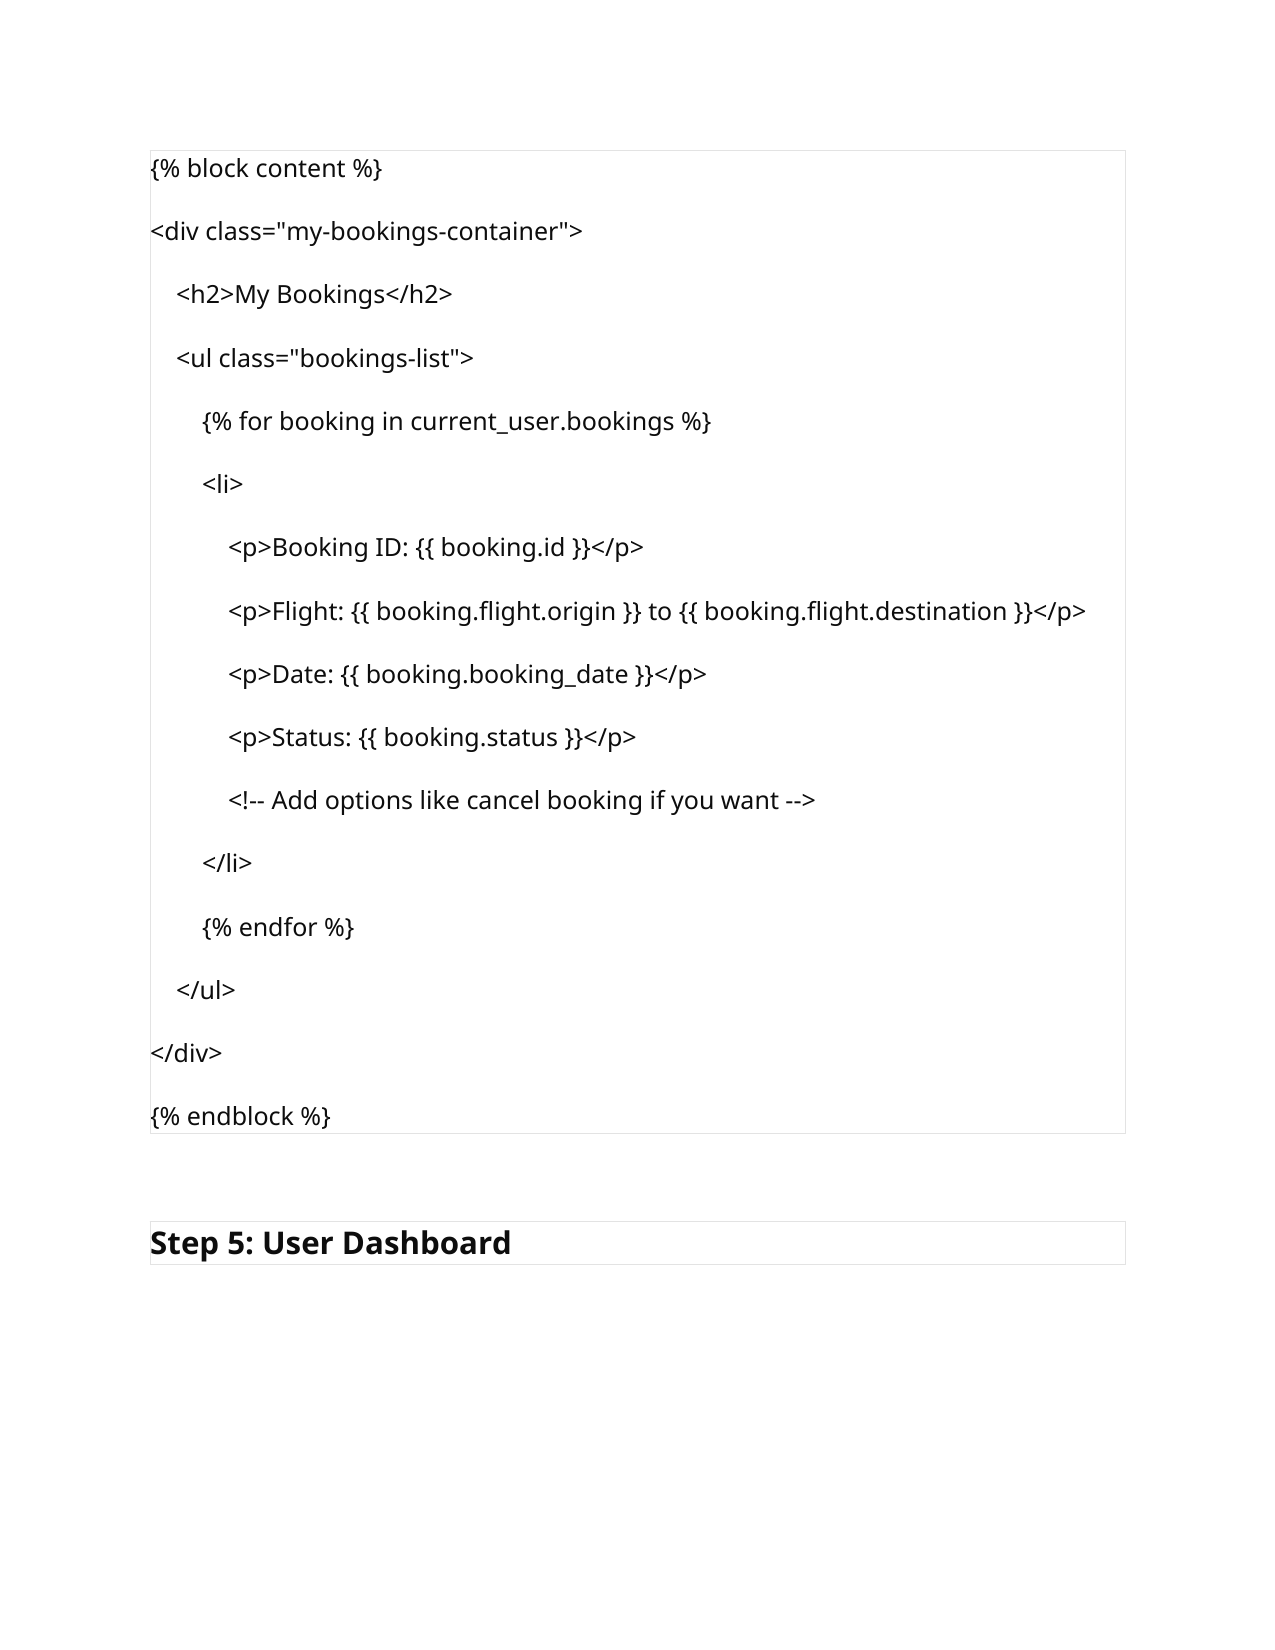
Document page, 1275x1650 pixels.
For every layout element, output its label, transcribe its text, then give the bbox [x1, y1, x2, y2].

subtitle <li> [151, 466, 1125, 501]
subtitle <p>Flight: {{ booking.flight.origin }} to {{ booking.flight.destination }}</p> [151, 593, 1125, 627]
subtitle </li> [151, 846, 1125, 880]
subtitle <div class="my-bookings-container"> [151, 213, 1125, 248]
subtitle {% block content %} [151, 151, 1125, 184]
subtitle <p>Booking ID: {{ booking.id }}</p> [151, 529, 1125, 564]
subtitle <p>Status: {{ booking.status }}</p> [151, 719, 1125, 754]
subtitle </ul> [151, 972, 1125, 1007]
subtitle <ul class="bookings-list"> [151, 340, 1125, 374]
subtitle <!-- Add options like cancel booking if you want --> [151, 782, 1125, 817]
subtitle <p>Date: {{ booking.booking_date }}</p> [151, 656, 1125, 690]
subtitle Step 5: User Dashboard [151, 1222, 1125, 1264]
subtitle </div> [151, 1035, 1125, 1070]
subtitle {% endblock %} [151, 1098, 1125, 1133]
subtitle {% endfor %} [151, 909, 1125, 943]
subtitle {% for booking in current_user.bookings %} [151, 403, 1125, 437]
subtitle <h2>My Bookings</h2> [151, 276, 1125, 311]
